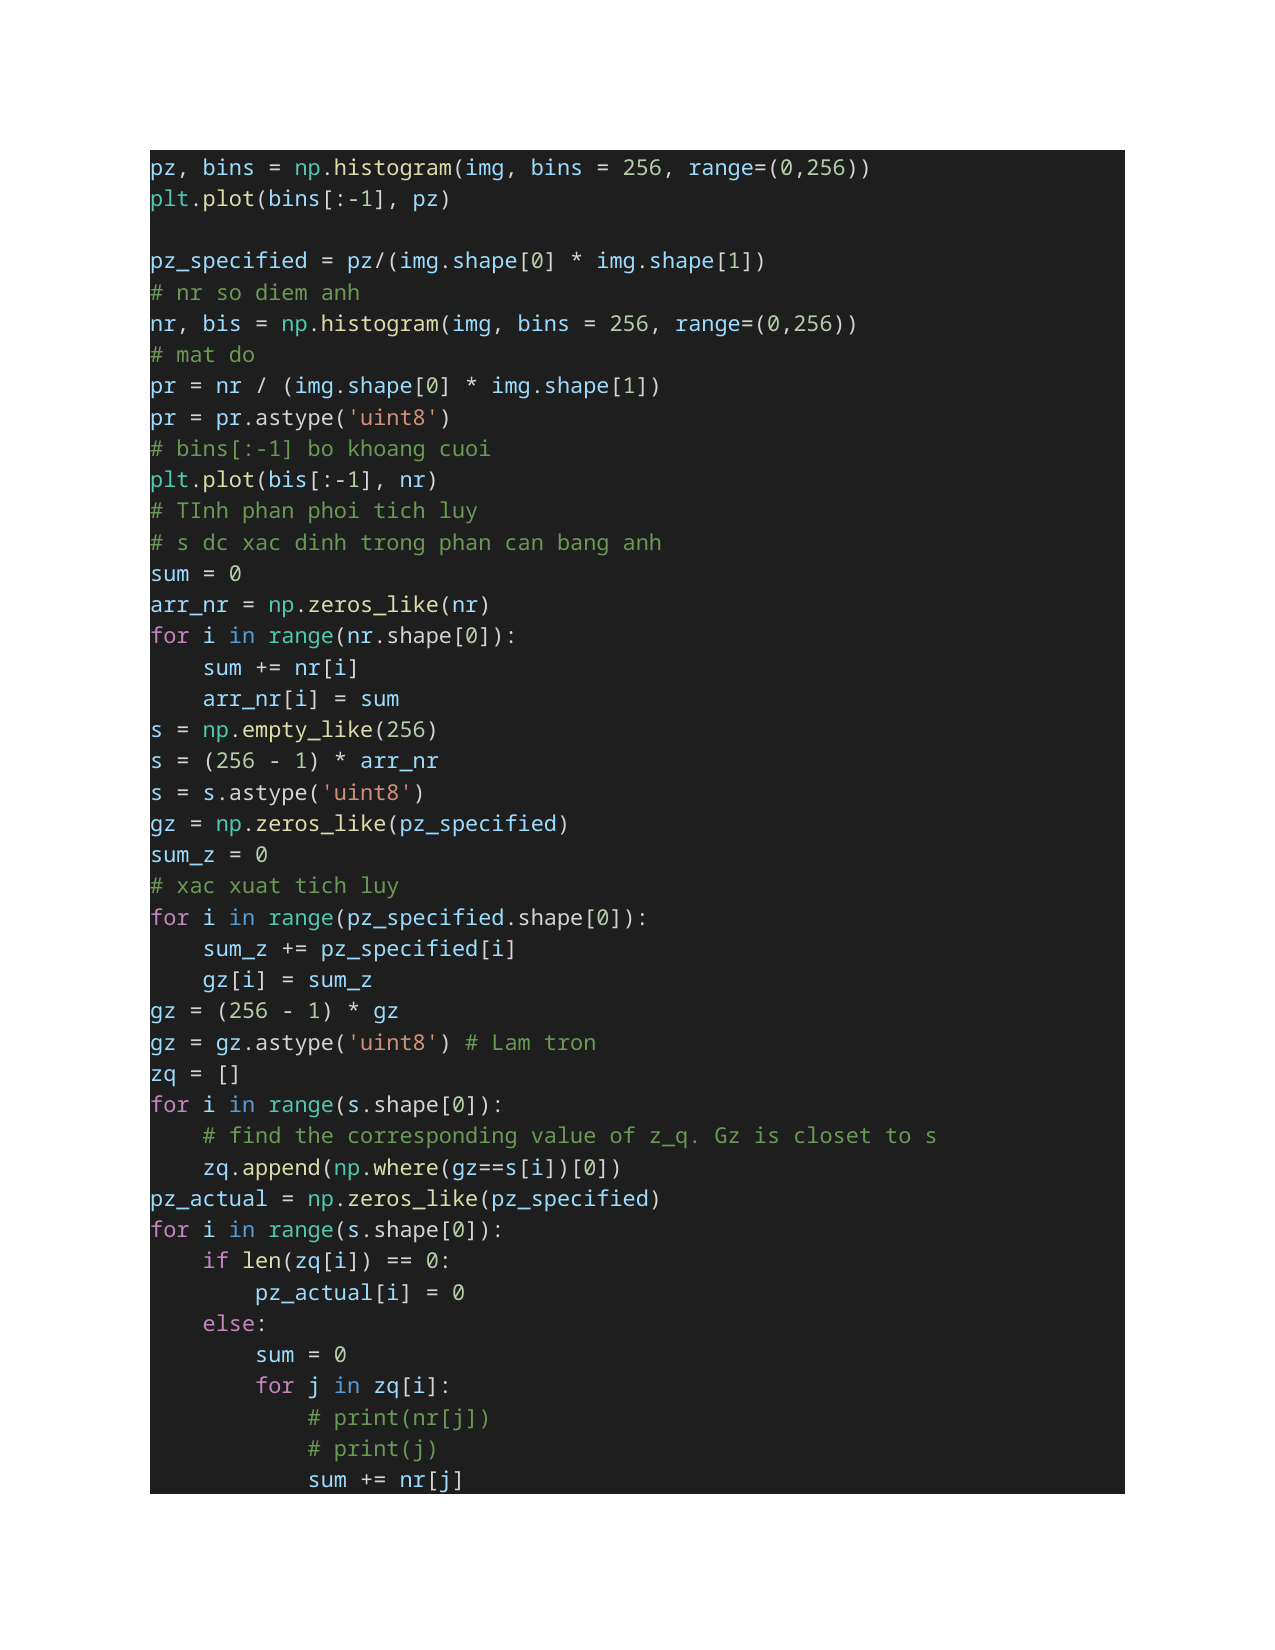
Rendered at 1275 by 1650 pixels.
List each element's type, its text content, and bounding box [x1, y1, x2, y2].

text # bins[:-1] bo khoang cuoi [150, 431, 1125, 462]
text nr, bis = np.histogram(img, bins = 256, range=(0,256)) [150, 306, 1125, 337]
text else: [150, 1306, 1125, 1337]
text plt.plot(bins[:-1], pz) [150, 181, 1125, 212]
text # TInh phan phoi tich luy [150, 494, 1125, 525]
text for i in range(nr.shape[0]): [150, 619, 1125, 650]
text s = s.astype('uint8') [150, 775, 1125, 806]
text sum = 0 [150, 556, 1125, 587]
text # nr so diem anh [150, 275, 1125, 306]
text arr_nr = np.zeros_like(nr) [150, 587, 1125, 619]
text zq.append(np.where(gz==s[i])[0]) [150, 1150, 1125, 1181]
text gz = gz.astype('uint8') # Lam tron [150, 1025, 1125, 1056]
text arr_nr[i] = sum [150, 681, 1125, 712]
text for i in range(s.shape[0]): [150, 1212, 1125, 1244]
text pr = nr / (img.shape[0] * img.shape[1]) [150, 369, 1125, 400]
text gz = (256 - 1) * gz [150, 994, 1125, 1025]
text sum = 0 [150, 1337, 1125, 1369]
text # xac xuat tich luy [150, 869, 1125, 900]
text # mat do [150, 337, 1125, 369]
text sum += nr[i] [150, 650, 1125, 681]
text pz, bins = np.histogram(img, bins = 256, range=(0,256)) [150, 150, 1125, 181]
text pz_specified = pz/(img.shape[0] * img.shape[1]) [150, 244, 1125, 275]
text pz_actual = np.zeros_like(pz_specified) [150, 1181, 1125, 1212]
text s = (256 - 1) * arr_nr [150, 744, 1125, 775]
text # print(j) [150, 1431, 1125, 1462]
text zq = [] [150, 1056, 1125, 1087]
text plt.plot(bis[:-1], nr) [150, 462, 1125, 494]
text sum_z += pz_specified[i] [150, 931, 1125, 962]
text for j in zq[i]: [150, 1369, 1125, 1400]
text if len(zq[i]) == 0: [150, 1244, 1125, 1275]
text for i in range(s.shape[0]): [150, 1087, 1125, 1119]
text sum += nr[j] [150, 1462, 1125, 1494]
text # s dc xac dinh trong phan can bang anh [150, 525, 1125, 556]
text # find the corresponding value of z_q. Gz is closet to s [150, 1119, 1125, 1150]
text pz_actual[i] = 0 [150, 1275, 1125, 1306]
text s = np.empty_like(256) [150, 712, 1125, 744]
text sum_z = 0 [150, 837, 1125, 869]
text for i in range(pz_specified.shape[0]): [150, 900, 1125, 931]
text gz = np.zeros_like(pz_specified) [150, 806, 1125, 837]
text pr = pr.astype('uint8') [150, 400, 1125, 431]
text gz[i] = sum_z [150, 962, 1125, 994]
text # print(nr[j]) [150, 1400, 1125, 1431]
